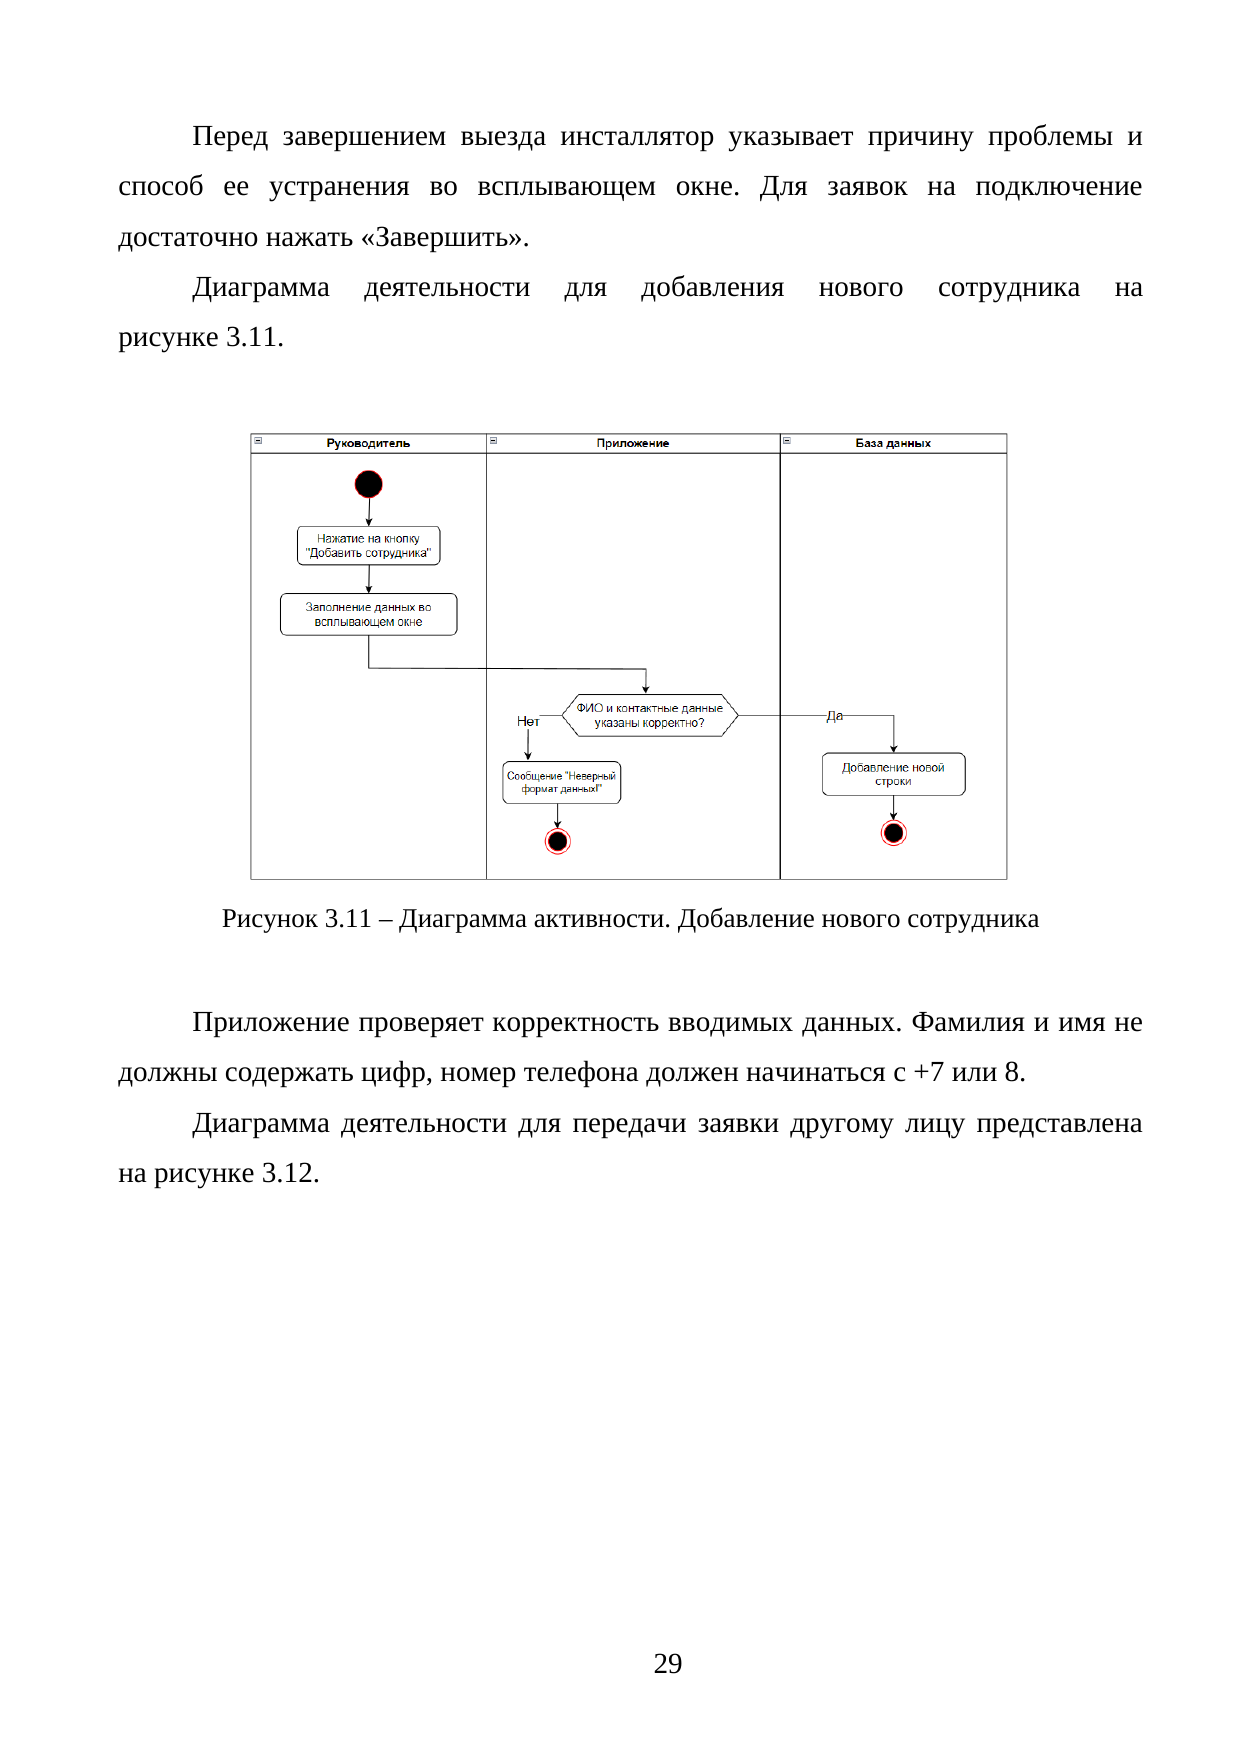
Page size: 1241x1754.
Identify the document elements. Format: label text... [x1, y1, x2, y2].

text Рисунок 3.11 – Диаграмма активности. Добавление нового сотрудника [118, 902, 1144, 933]
picture [247, 422, 1015, 888]
text Диаграмма деятельности для добавления нового сотрудника на рисунке 3.11. [118, 269, 1144, 353]
text Диаграмма деятельности для передачи заявки другому лицу представлена на рисунке 3.12. [118, 1105, 1144, 1189]
text Перед завершением выезда инсталлятор указывает причину проблемы и способ ее устранения во всплывающем окне. Для заявок на подключение достаточно нажать «Завершить». [118, 118, 1144, 252]
text Приложение проверяет корректность вводимых данных. Фамилия и имя не должны содержать цифр, номер телефона должен начинаться с +7 или 8. [118, 1004, 1144, 1088]
